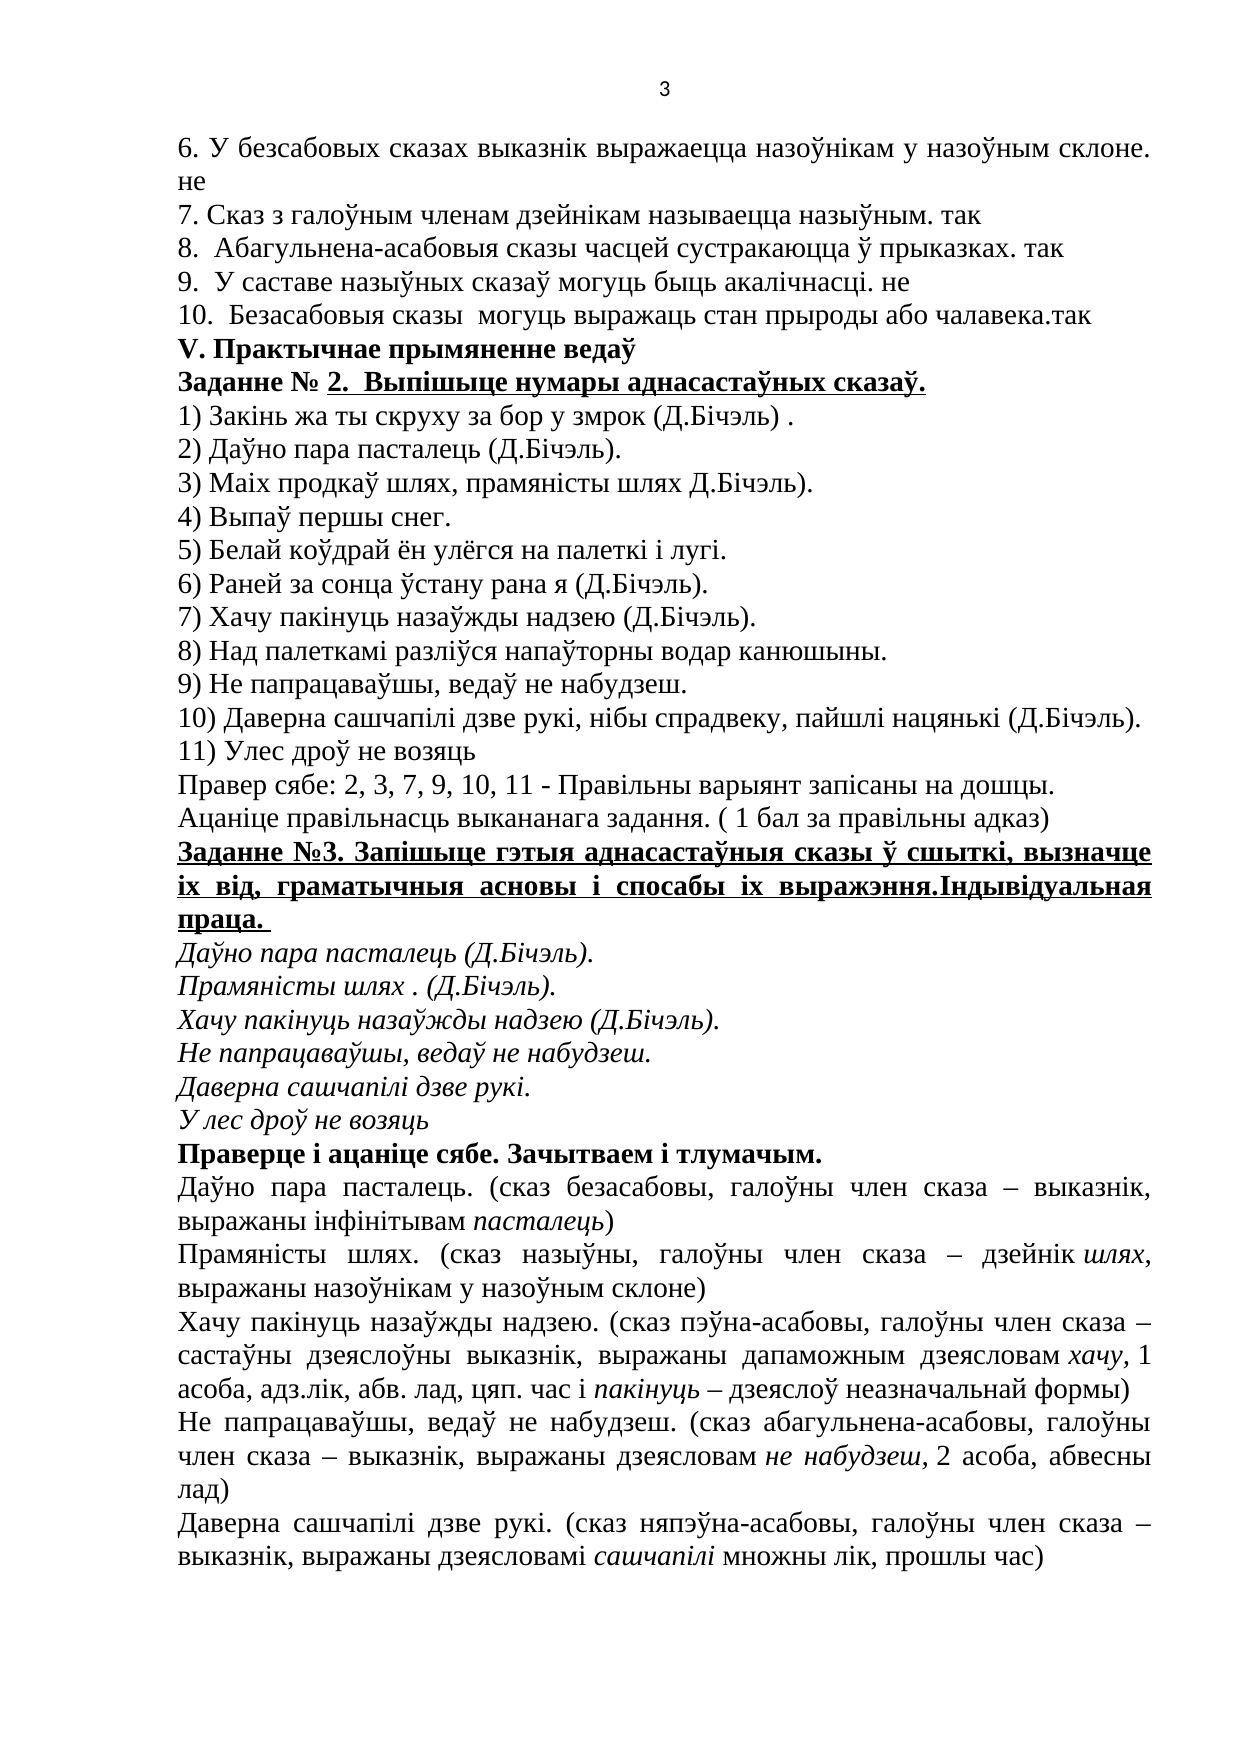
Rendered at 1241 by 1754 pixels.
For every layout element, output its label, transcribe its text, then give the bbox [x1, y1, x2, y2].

text 10) Даверна сашчапілі дзве рукі, нібы спрадвеку, пайшлі нацянькі (Д.Бічэль). [177, 700, 1152, 733]
text Даверна сашчапілі дзве рукі. (сказ няпэўна-асабовы, галоўны член сказа – выказнік, выражаны дзеясловамі сашчапілі множны лік, прошлы час) [177, 1505, 1152, 1572]
text 1) Закінь жа ты скруху за бор у змрок (Д.Бічэль) . [177, 398, 1152, 432]
text Даверна сашчапілі дзве рукі. [177, 1069, 1152, 1102]
text 7) Хачу пакінуць назаўжды надзею (Д.Бічэль). [177, 599, 1152, 633]
text 7. Сказ з галоўным членам дзейнікам называецца назыўным. так [177, 197, 1152, 230]
text Заданне № 2. Выпішыце нумары аднасастаўных сказаў. [177, 364, 1152, 398]
text 11) Улес дроў не возяць [177, 733, 1152, 767]
text 10. Безасабовыя сказы могуць выражаць стан прыроды або чалавека.так [177, 297, 1152, 331]
text 2) Даўно пара пасталець (Д.Бічэль). [177, 432, 1152, 465]
text Хачу пакінуць назаўжды надзею. (сказ пэўна-асабовы, галоўны член сказа – састаўны дзеяслоўны выказнік, выражаны дапаможным дзеясловам хачу, 1 асоба, адз.лік, абв. лад, цяп. час і пакінуць – дзеяслоў неазначальнай формы) [177, 1304, 1152, 1404]
text 9) Не папрацаваўшы, ведаў не набудзеш. [177, 666, 1152, 700]
text Заданне №3. Запішыце гэтыя аднасастаўныя сказы ў сшыткі, вызначце іх від, граматычныя асновы і спосабы іх выражэння.Індывідуальная праца. [177, 898, 1152, 935]
text 6. У безсабовых сказах выказнік выражаецца назоўнікам у назоўным склоне. не [177, 130, 1152, 197]
text Прамяністы шлях . (Д.Бічэль). [177, 968, 1152, 1002]
text Даўно пара пасталець. (сказ безасабовы, галоўны член сказа – выказнік, выражаны інфінітывам пасталець) [177, 1169, 1152, 1237]
text У лес дроў не возяць [177, 1102, 1152, 1136]
text Прамяністы шлях. (сказ назыўны, галоўны член сказа – дзейнік шлях, выражаны назоўнікам у назоўным склоне) [177, 1237, 1152, 1304]
text Праверце і ацаніце сябе. Зачытваем і тлумачым. [177, 1136, 1152, 1169]
text Хачу пакінуць назаўжды надзею (Д.Бічэль). [177, 1002, 1152, 1035]
text 5) Белай коўдрай ён улёгся на палеткі і лугі. [177, 532, 1152, 566]
text Не папрацаваўшы, ведаў не набудзеш. (сказ абагульнена-асабовы, галоўны член сказа – выказнік, выражаны дзеясловам не набудзеш, 2 асоба, абвесны лад) [177, 1404, 1152, 1505]
text 6) Раней за сонца ўстану рана я (Д.Бічэль). [177, 566, 1152, 599]
text Не папрацаваўшы, ведаў не набудзеш. [177, 1035, 1152, 1069]
text 8) Над палеткамі разліўся напаўторны водар канюшыны. [177, 633, 1152, 666]
text V. Практычнае прымяненне ведаў [177, 331, 1152, 364]
text 8. Абагульнена-асабовыя сказы часцей сустракаюцца ў прыказках. так [177, 230, 1152, 264]
text Даўно пара пасталець (Д.Бічэль). [177, 935, 1152, 968]
text Правер сябе: 2, 3, 7, 9, 10, 11 - Правільны варыянт запісаны на дошцы. [177, 767, 1152, 801]
text 3) Маіх продкаў шлях, прамяністы шлях Д.Бічэль). [177, 465, 1152, 499]
text 4) Выпаў першы снег. [177, 499, 1152, 532]
text Ацаніце правільнасць выкананага задання. ( 1 бал за правільны адказ) [177, 801, 1152, 834]
text Заданне №3. Запішыце гэтыя аднасастаўныя сказы ў сшыткі, вызначце іх від, граматычныя асновы і спосабы іх выражэння.Індывідуальная праца. [177, 865, 1152, 897]
text Заданне №3. Запішыце гэтыя аднасастаўныя сказы ў сшыткі, вызначце іх від, граматычныя асновы і спосабы іх выражэння.Індывідуальная праца. [177, 834, 1152, 863]
text 9. У саставе назыўных сказаў могуць быць акалічнасці. не [177, 264, 1152, 297]
